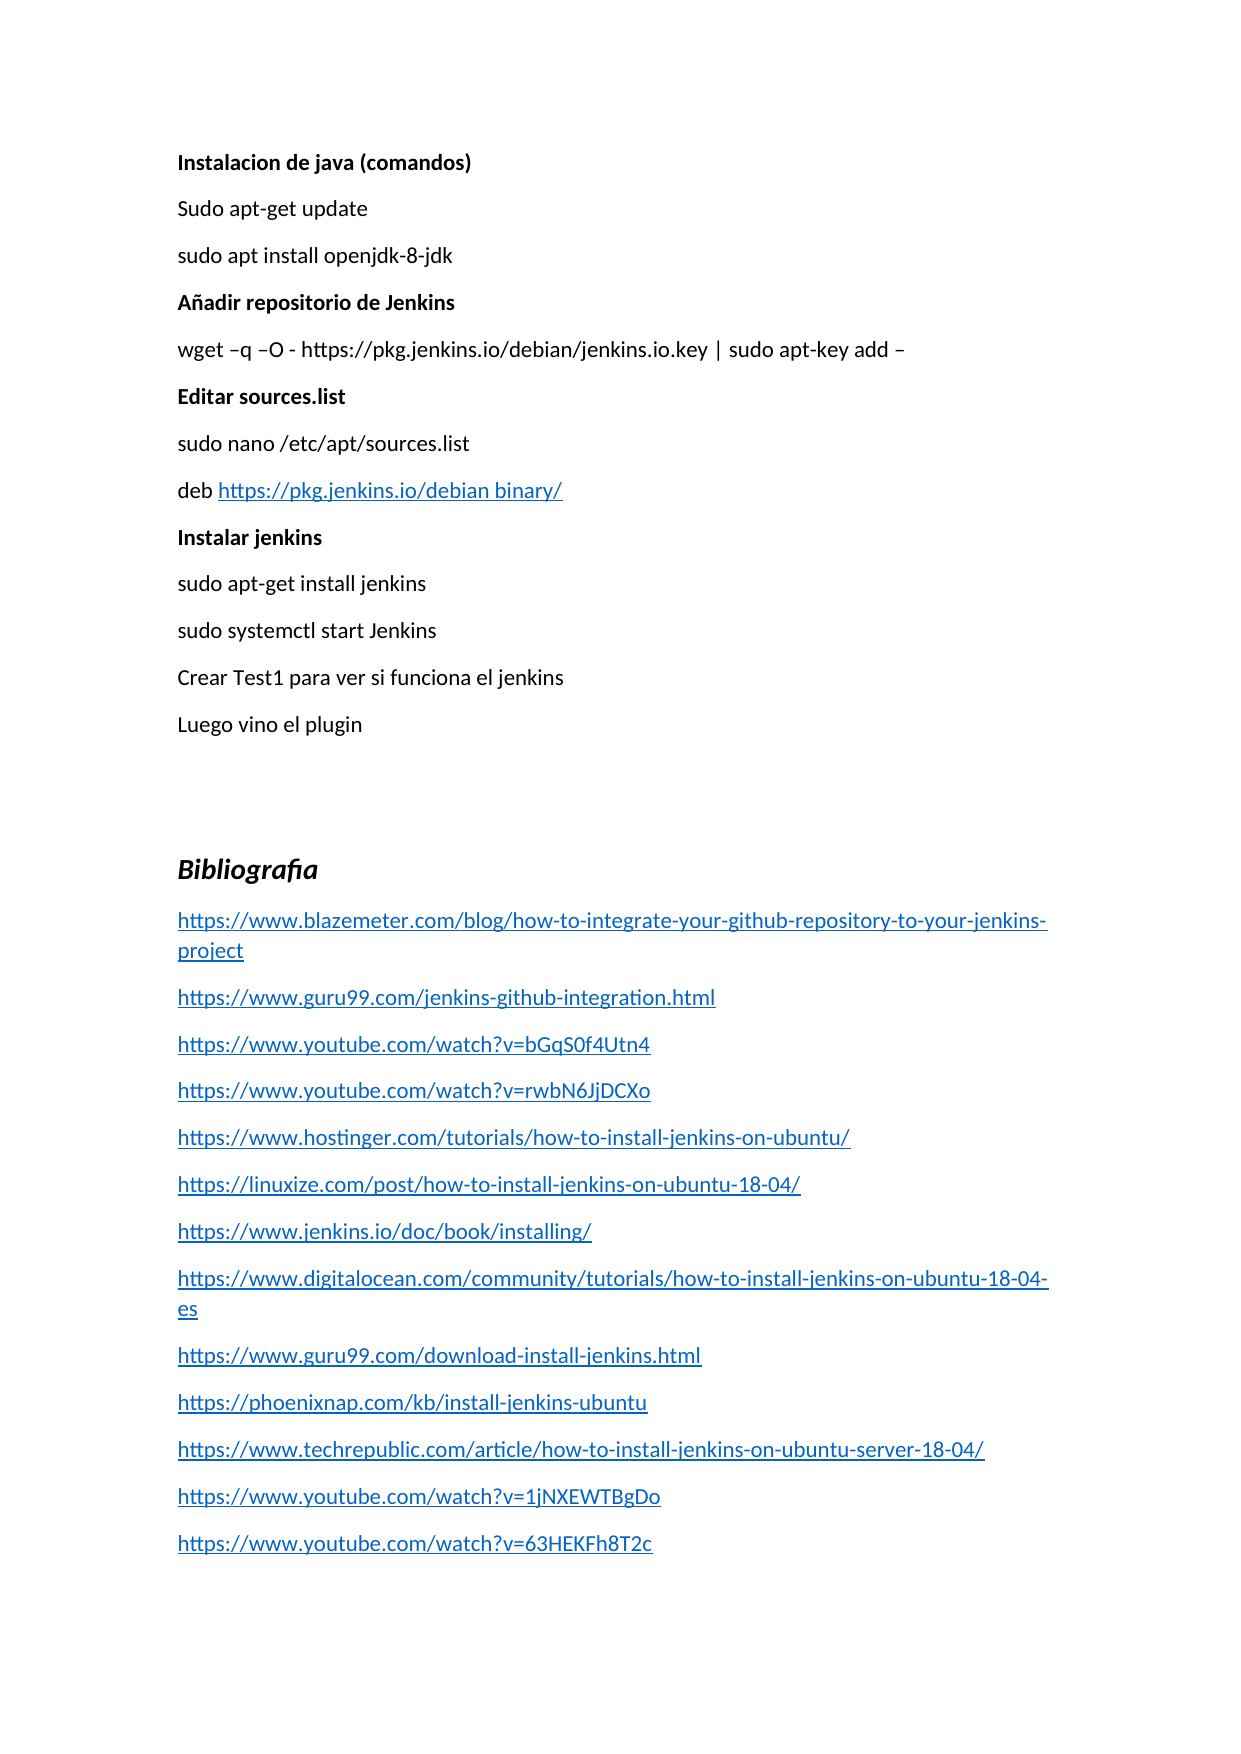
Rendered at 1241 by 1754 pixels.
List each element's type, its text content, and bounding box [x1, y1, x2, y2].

text Editar sources.list [177, 382, 1063, 410]
text Instalacion de java (comandos) [177, 148, 1063, 176]
text https://www.youtube.com/watch?v=rwbN6JjDCXo [177, 1077, 1063, 1105]
text sudo nano /etc/apt/sources.list [177, 429, 1063, 457]
text Sudo apt-get update [177, 194, 1063, 222]
text https://www.techrepublic.com/article/how-to-install-jenkins-on-ubuntu-server-18-04/ [177, 1435, 1063, 1463]
text sudo apt-get install jenkins [177, 569, 1063, 597]
text Crear Test1 para ver si funciona el jenkins [177, 663, 1063, 691]
text https://www.youtube.com/watch?v=1jNXEWTBgDo [177, 1482, 1063, 1510]
text Luego vino el plugin [177, 710, 1063, 738]
text Añadir repositorio de Jenkins [177, 288, 1063, 316]
text https://www.jenkins.io/doc/book/installing/ [177, 1217, 1063, 1245]
text https://www.digitalocean.com/community/tutorials/how-to-install-jenkins-on-ubuntu-18-04-es [177, 1264, 1063, 1322]
text https://linuxize.com/post/how-to-install-jenkins-on-ubuntu-18-04/ [177, 1170, 1063, 1198]
text https://phoenixnap.com/kb/install-jenkins-ubuntu [177, 1388, 1063, 1416]
text https://www.blazemeter.com/blog/how-to-integrate-your-github-repository-to-your-jenkins-project [177, 906, 1063, 964]
text Instalar jenkins [177, 523, 1063, 551]
text https://www.guru99.com/download-install-jenkins.html [177, 1341, 1063, 1369]
text sudo apt install openjdk-8-jdk [177, 241, 1063, 269]
text https://www.youtube.com/watch?v=bGqS0f4Utn4 [177, 1030, 1063, 1058]
text https://www.guru99.com/jenkins-github-integration.html [177, 983, 1063, 1011]
text https://www.hostinger.com/tutorials/how-to-install-jenkins-on-ubuntu/ [177, 1123, 1063, 1152]
text wget –q –O - https://pkg.jenkins.io/debian/jenkins.io.key | sudo apt-key add – [177, 335, 1063, 363]
text sudo systemctl start Jenkins [177, 616, 1063, 644]
text Bibliografia [177, 851, 1063, 886]
text deb https://pkg.jenkins.io/debian binary/ [177, 476, 1063, 504]
text https://www.youtube.com/watch?v=63HEKFh8T2c [177, 1529, 1063, 1557]
